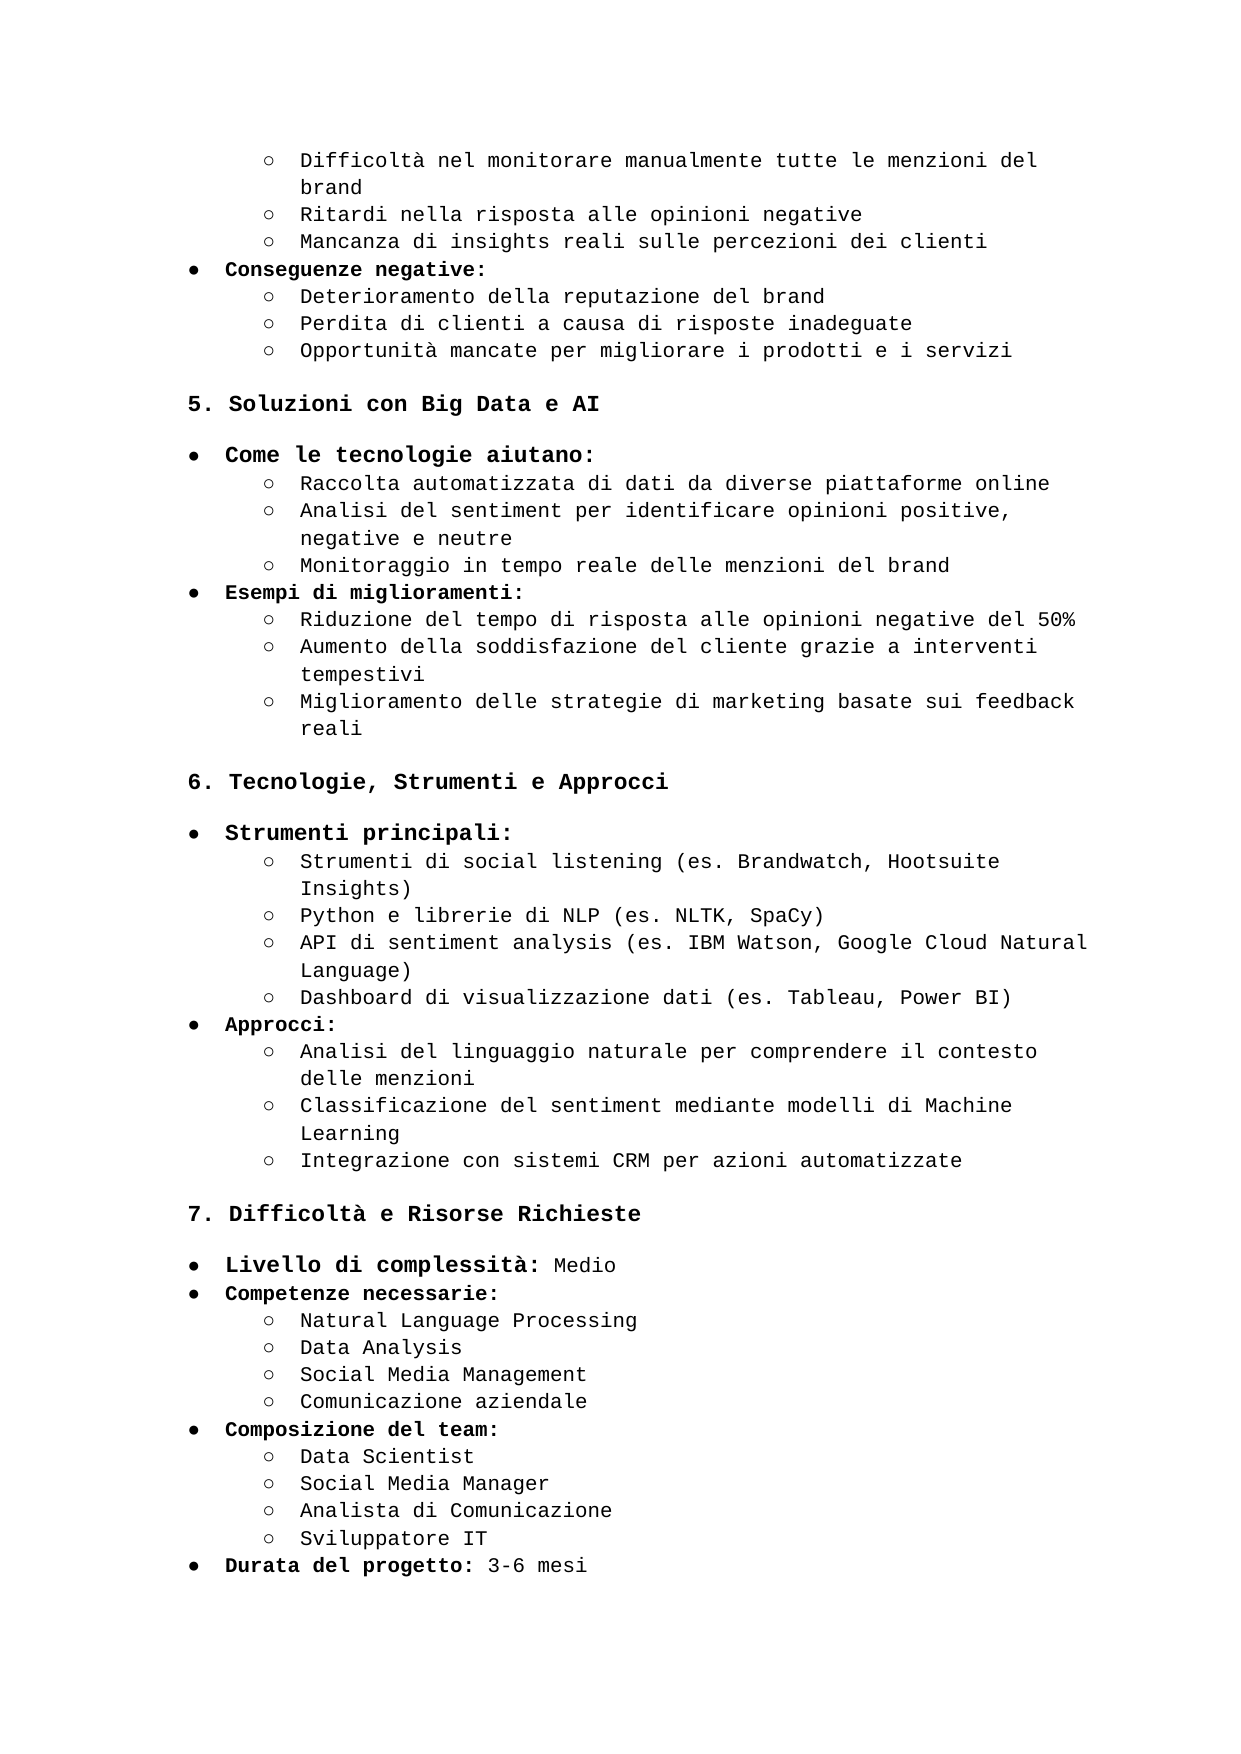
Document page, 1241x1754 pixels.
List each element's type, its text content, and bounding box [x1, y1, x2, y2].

list Monitoraggio in tempo reale delle menzioni del brand [262, 555, 1090, 578]
list Competenze necessarie: [187, 1283, 1090, 1306]
subtitle 6. Tecnologie, Strumenti e Approcci [187, 770, 1090, 796]
list Social Media Management [262, 1364, 1090, 1388]
list API di sentiment analysis (es. IBM Watson, Google Cloud Natural Language) [262, 932, 1090, 983]
list Riduzione del tempo di risposta alle opinioni negative del 50% [262, 609, 1090, 633]
list Dashboard di visualizzazione dati (es. Tableau, Power BI) [262, 987, 1090, 1010]
list Social Media Manager [262, 1473, 1090, 1497]
list Come le tecnologie aiutano: [187, 443, 1090, 469]
list Approcci: [187, 1014, 1090, 1038]
list Analisi del sentiment per identificare opinioni positive, negative e neutre [262, 500, 1090, 551]
list Durata del progetto: 3-6 mesi [187, 1555, 1090, 1578]
list Opportunità mancate per migliorare i prodotti e i servizi [262, 340, 1090, 364]
list Strumenti di social listening (es. Brandwatch, Hootsuite Insights) [262, 851, 1090, 902]
list Sviluppatore IT [262, 1527, 1090, 1551]
list Python e librerie di NLP (es. NLTK, SpaCy) [262, 905, 1090, 929]
list Data Scientist [262, 1446, 1090, 1469]
list Mancanza di insights reali sulle percezioni dei clienti [262, 232, 1090, 255]
list Strumenti principali: [187, 821, 1090, 847]
list Miglioramento delle strategie di marketing basate sui feedback reali [262, 691, 1090, 742]
subtitle 7. Difficoltà e Risorse Richieste [187, 1202, 1090, 1228]
list Aumento della soddisfazione del cliente grazie a interventi tempestivi [262, 636, 1090, 687]
list Ritardi nella risposta alle opinioni negative [262, 204, 1090, 228]
list Livello di complessità: Medio [187, 1253, 1090, 1279]
list Esempi di miglioramenti: [187, 582, 1090, 606]
list Data Analysis [262, 1337, 1090, 1361]
list Analisi del linguaggio naturale per comprendere il contesto delle menzioni [262, 1041, 1090, 1092]
list Natural Language Processing [262, 1310, 1090, 1334]
list Raccolta automatizzata di dati da diverse piattaforme online [262, 473, 1090, 497]
list Comunicazione aziendale [262, 1392, 1090, 1415]
subtitle 5. Soluzioni con Big Data e AI [187, 392, 1090, 418]
list Classificazione del sentiment mediante modelli di Machine Learning [262, 1096, 1090, 1146]
list Conseguenze negative: [187, 259, 1090, 282]
list Perdita di clienti a causa di risposte inadeguate [262, 313, 1090, 337]
list Composizione del team: [187, 1419, 1090, 1442]
list Analista di Comunicazione [262, 1500, 1090, 1524]
list Difficoltà nel monitorare manualmente tutte le menzioni del brand [262, 150, 1090, 201]
list Deterioramento della reputazione del brand [262, 286, 1090, 309]
list Integrazione con sistemi CRM per azioni automatizzate [262, 1150, 1090, 1173]
